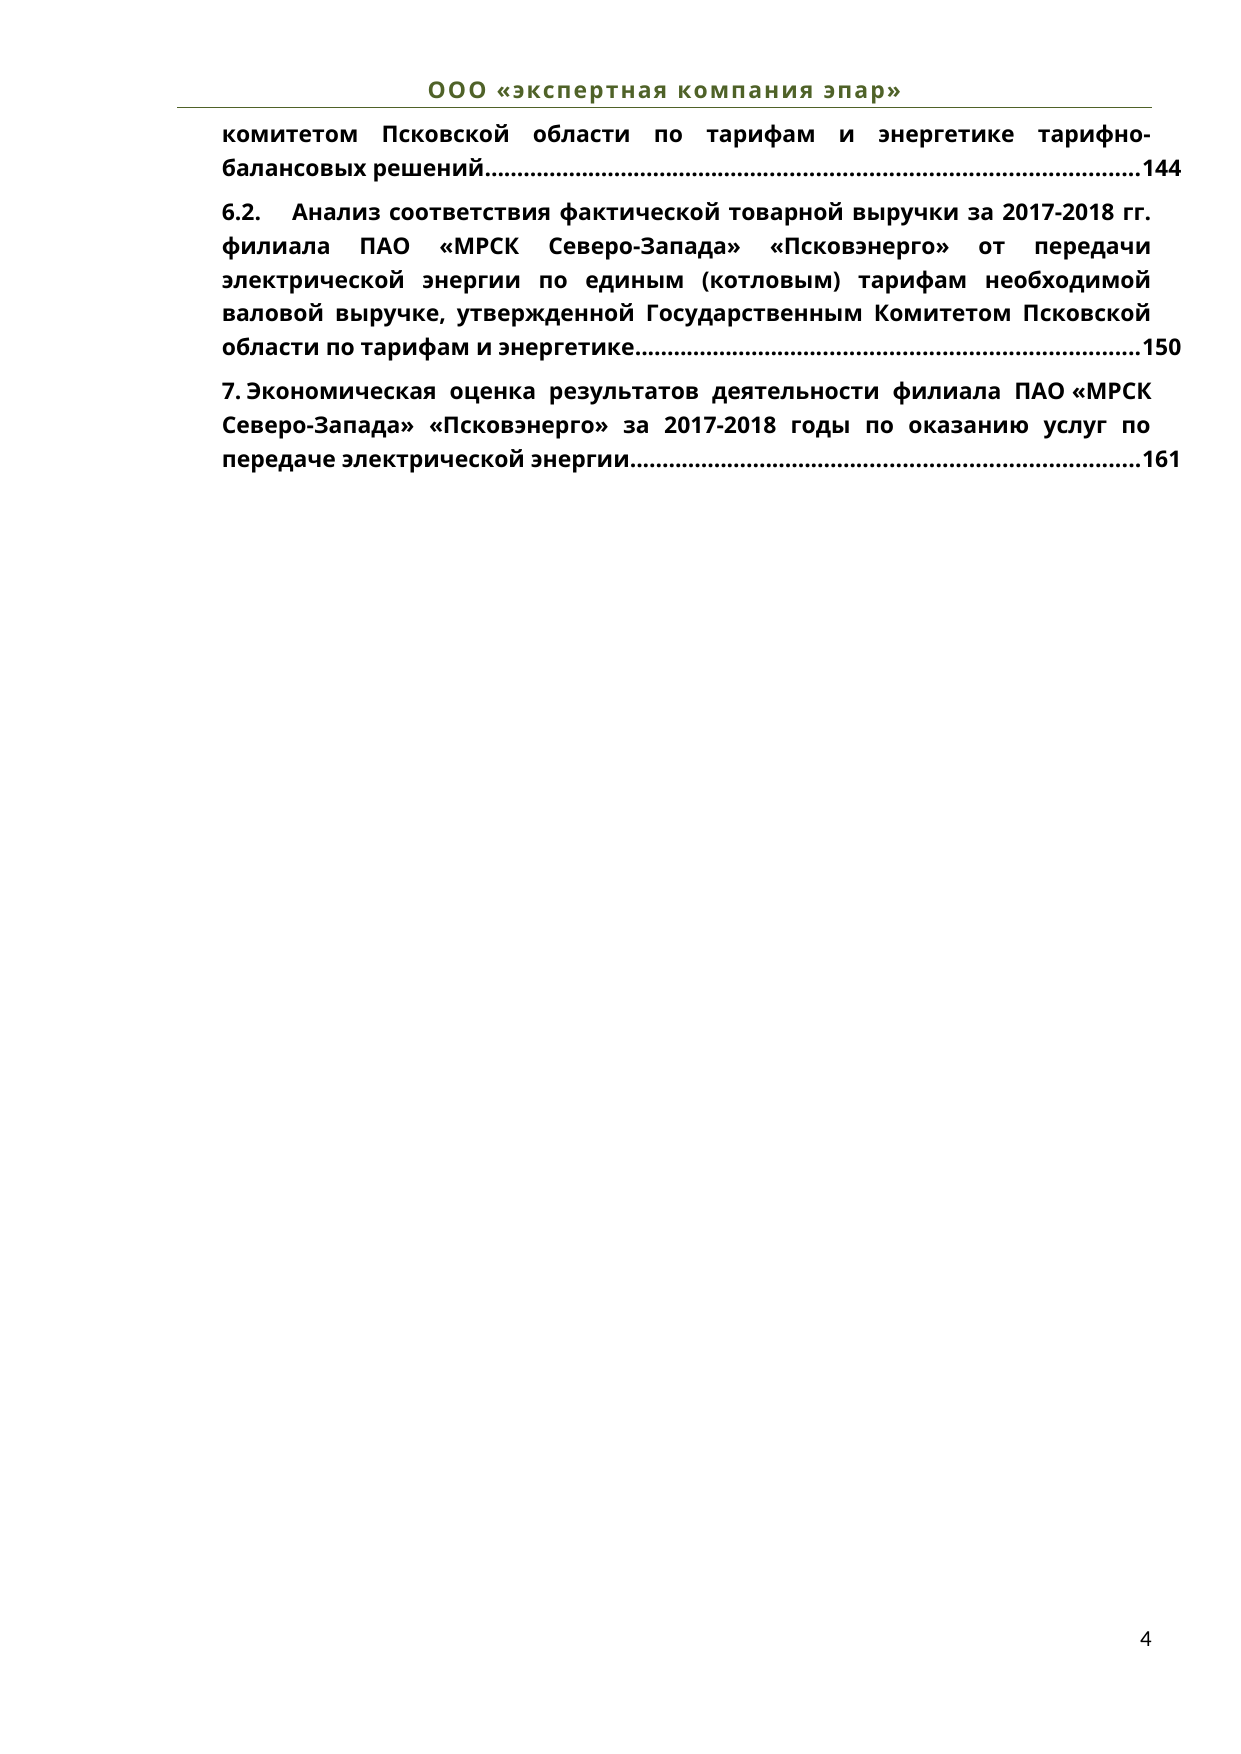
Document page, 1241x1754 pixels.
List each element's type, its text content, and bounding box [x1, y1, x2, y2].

text 7. Экономическая оценка результатов деятельности филиала ПАО «МРСК Северо-Запада» «Псковэнерго» за 2017-2018 годы по оказанию услуг по передаче электрической энергии 161 [222, 375, 1152, 474]
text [222, 118, 1152, 183]
text 6.2. Анализ соответствия фактической товарной выручки за 2017-2018 гг. филиала ПАО «МРСК Северо-Запада» «Псковэнерго» от передачи электрической энергии по единым (котловым) тарифам необходимой валовой выручке, утвержденной Государственным Комитетом Псковской области по тарифам и энергетике 150 [222, 196, 1152, 362]
